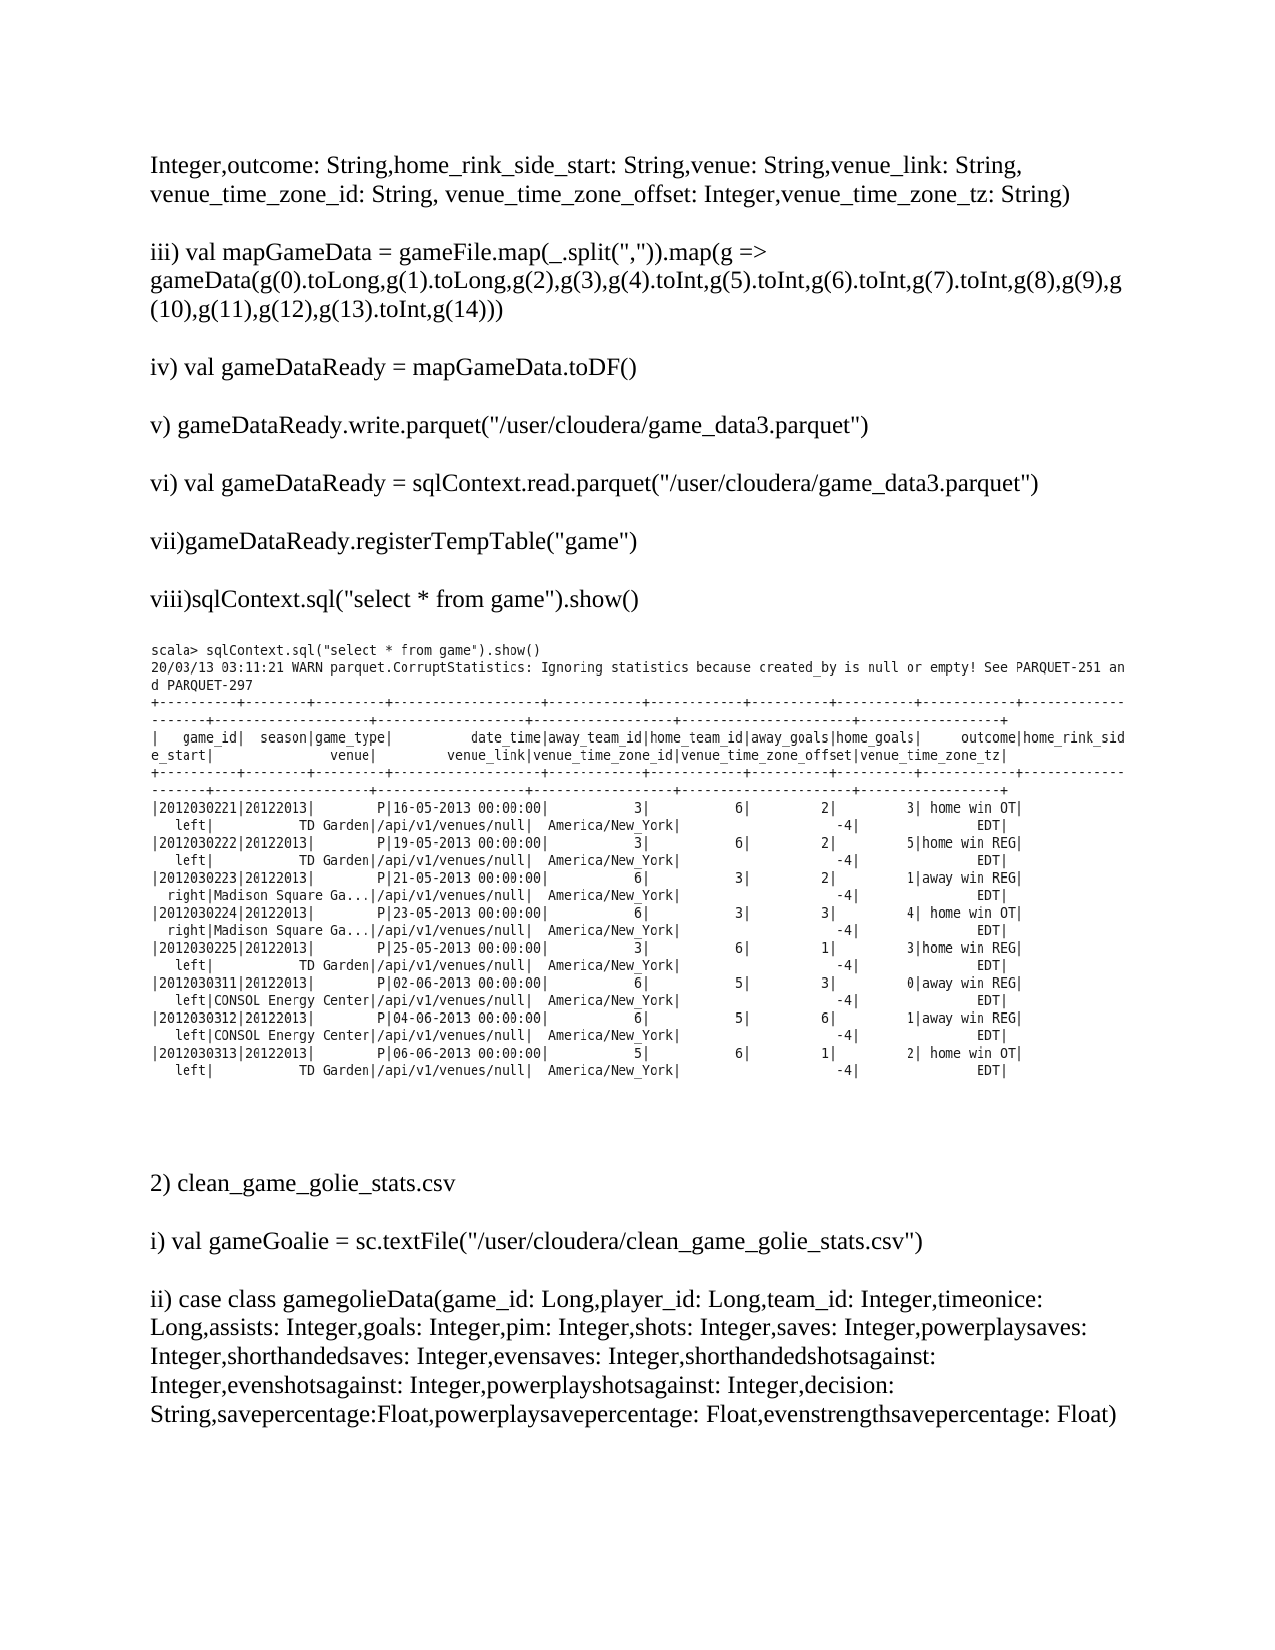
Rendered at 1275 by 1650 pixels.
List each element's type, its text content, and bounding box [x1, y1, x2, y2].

picture [150, 641, 1125, 1081]
text iii) val mapGameData = gameFile.map(_.split(",")).map(g => gameData(g(0).toLong,g(1).toLong,g(2),g(3),g(4).toInt,g(5).toInt,g(6).toInt,g(7).toInt,g(8),g(9),g(10),g(11),g(12),g(13).toInt,g(14))) [150, 237, 1125, 323]
text viii)sqlContext.sql("select * from game").show() [150, 584, 1125, 612]
text ii) case class gamegolieData(game_id: Long,player_id: Long,team_id: Integer,timeonice: Long,assists: Integer,goals: Integer,pim: Integer,shots: Integer,saves: Integer,powerplaysaves: Integer,shorthandedsaves: Integer,evensaves: Integer,shorthandedshotsagainst: Integer,evenshotsagainst: Integer,powerplayshotsagainst: Integer,decision: String,savepercentage:Float,powerplaysavepercentage: Float,evenstrengthsavepercentage: Float) [150, 1284, 1125, 1427]
text vi) val gameDataReady = sqlContext.read.parquet("/user/cloudera/game_data3.parquet") [150, 468, 1125, 497]
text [150, 150, 1125, 207]
text v) gameDataReady.write.parquet("/user/cloudera/game_data3.parquet") [150, 410, 1125, 439]
text vii)gameDataReady.registerTempTable("game") [150, 526, 1125, 554]
text i) val gameGoalie = sc.textFile("/user/cloudera/clean_game_golie_stats.csv") [150, 1226, 1125, 1254]
text iv) val gameDataReady = mapGameData.toDF() [150, 352, 1125, 381]
text 2) clean_game_golie_stats.csv [150, 1168, 1125, 1197]
